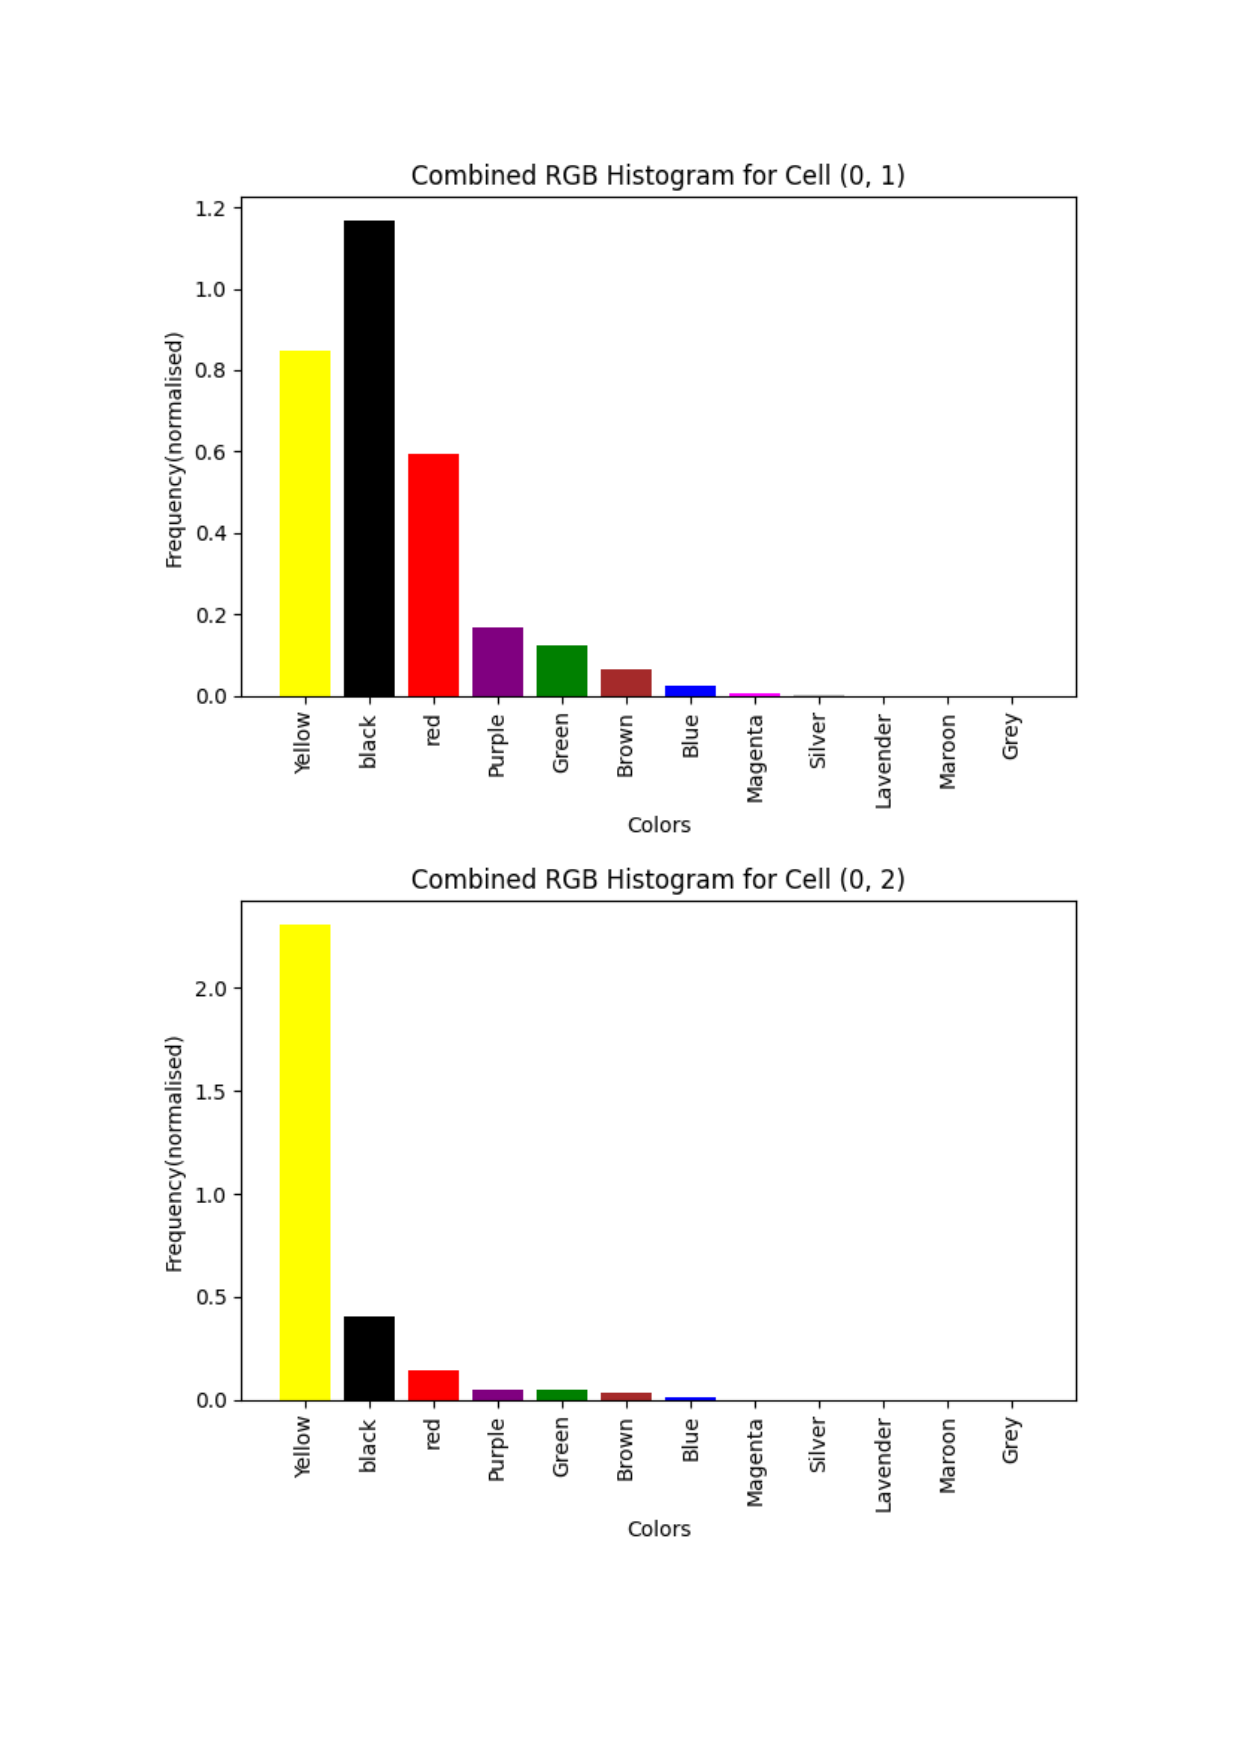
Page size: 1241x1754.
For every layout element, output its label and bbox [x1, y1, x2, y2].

picture [150, 150, 1091, 852]
picture [150, 853, 1091, 1556]
